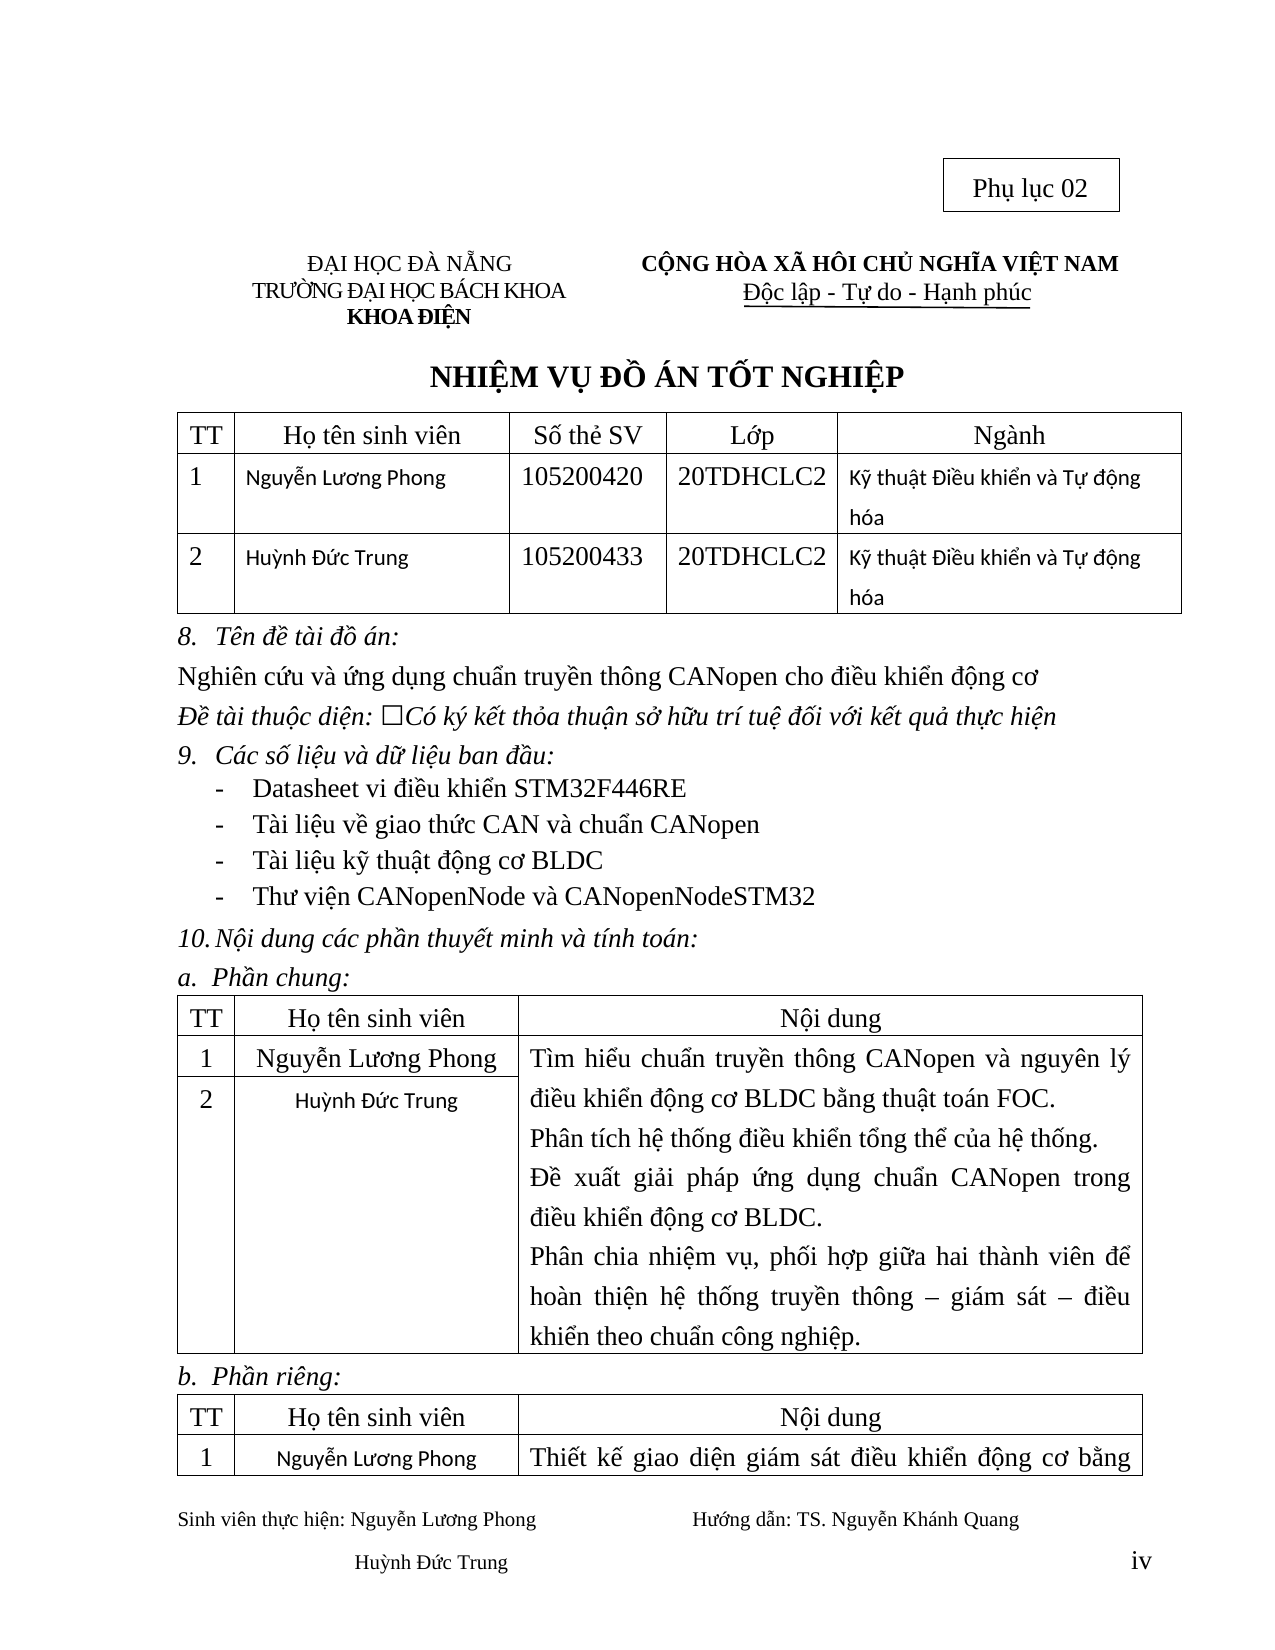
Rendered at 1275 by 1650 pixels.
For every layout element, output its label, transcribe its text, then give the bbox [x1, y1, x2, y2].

list Tên đề tài đồ án: [177, 614, 1157, 654]
table_cell Huỳnh Đức Trung [235, 534, 509, 613]
table_header CỘNG HÒA XÃ HÔI CHỦ NGHĨA VIỆT NAM Độc lập - Tự do - Hạnh phúc [630, 250, 1145, 329]
table_cell 105200420 [510, 454, 666, 533]
text NHIỆM VỤ ĐỒ ÁN TỐT NGHIỆP [177, 358, 1157, 394]
list Thư viện CANopenNode và CANopenNodeSTM32 [215, 880, 1157, 911]
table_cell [519, 1435, 1142, 1475]
table_header Họ tên sinh viên [235, 1395, 518, 1434]
text Đề tài thuộc diện: Có ký kết thỏa thuận sở hữu trí tuệ đối với kết quả thực hiện [177, 693, 1157, 733]
table_cell 2 [178, 1077, 234, 1353]
table_cell Nguyễn Lương Phong [235, 454, 509, 533]
table_cell 1 [178, 454, 234, 533]
list Nội dung các phần thuyết minh và tính toán: [177, 915, 1157, 955]
table_header TT [178, 1395, 234, 1434]
table_cell 2 [178, 534, 234, 613]
table_cell Kỹ thuật Điều khiển và Tự động hóa [838, 534, 1181, 613]
table_header TT [178, 413, 234, 453]
table_cell 105200433 [510, 534, 666, 613]
table_cell 1 [178, 1036, 234, 1076]
table_header Ngành [838, 413, 1181, 453]
list Datasheet vi điều khiển STM32F446RE [215, 772, 1157, 804]
list Tài liệu kỹ thuật động cơ BLDC [215, 844, 1157, 875]
table_cell 20TDHCLC2 [667, 454, 837, 533]
table_cell 20TDHCLC2 [667, 534, 837, 613]
table_cell Nguyễn Lương Phong [235, 1036, 518, 1076]
table_header Số thẻ SV [510, 413, 666, 453]
table_header ĐẠI HỌC ĐÀ NẴNG TRƯỜNG ĐẠI HỌC BÁCH KHOA KHOA ĐIỆN [189, 250, 630, 329]
table_header TT [178, 996, 234, 1035]
list Tài liệu về giao thức CAN và chuẩn CANopen [215, 808, 1157, 839]
table_cell Tìm hiểu chuẩn truyền thông CANopen và nguyên lý điều khiển động cơ BLDC bằng thuật toán FOC. Phân tích hệ thống điều khiển tổng thể của hệ thống. Đề xuất giải pháp ứng dụng chuẩn CANopen trong điều khiển động cơ BLDC. Phân chia nhiệm vụ, phối hợp giữa hai thành viên để hoàn thiện hệ thống truyền thông – giám sát – điều khiển theo chuẩn công nghiệp. [519, 1036, 1142, 1353]
table_cell 1 [178, 1435, 234, 1475]
table_header Họ tên sinh viên [235, 413, 509, 453]
table_cell Huỳnh Đức Trung [235, 1077, 518, 1353]
table_header Lớp [667, 413, 837, 453]
text Nghiên cứu và ứng dụng chuẩn truyền thông CANopen cho điều khiển động cơ [177, 654, 1157, 693]
table_header Nội dung [519, 1395, 1142, 1434]
list Các số liệu và dữ liệu ban đầu: [177, 733, 1157, 772]
list Phần chung: [177, 955, 1157, 994]
list Phần riêng: [177, 1354, 1157, 1393]
table_cell Nguyễn Lương Phong [235, 1435, 518, 1475]
table_cell Kỹ thuật Điều khiển và Tự động hóa [838, 454, 1181, 533]
table_header Nội dung [519, 996, 1142, 1035]
table_header Họ tên sinh viên [235, 996, 518, 1035]
